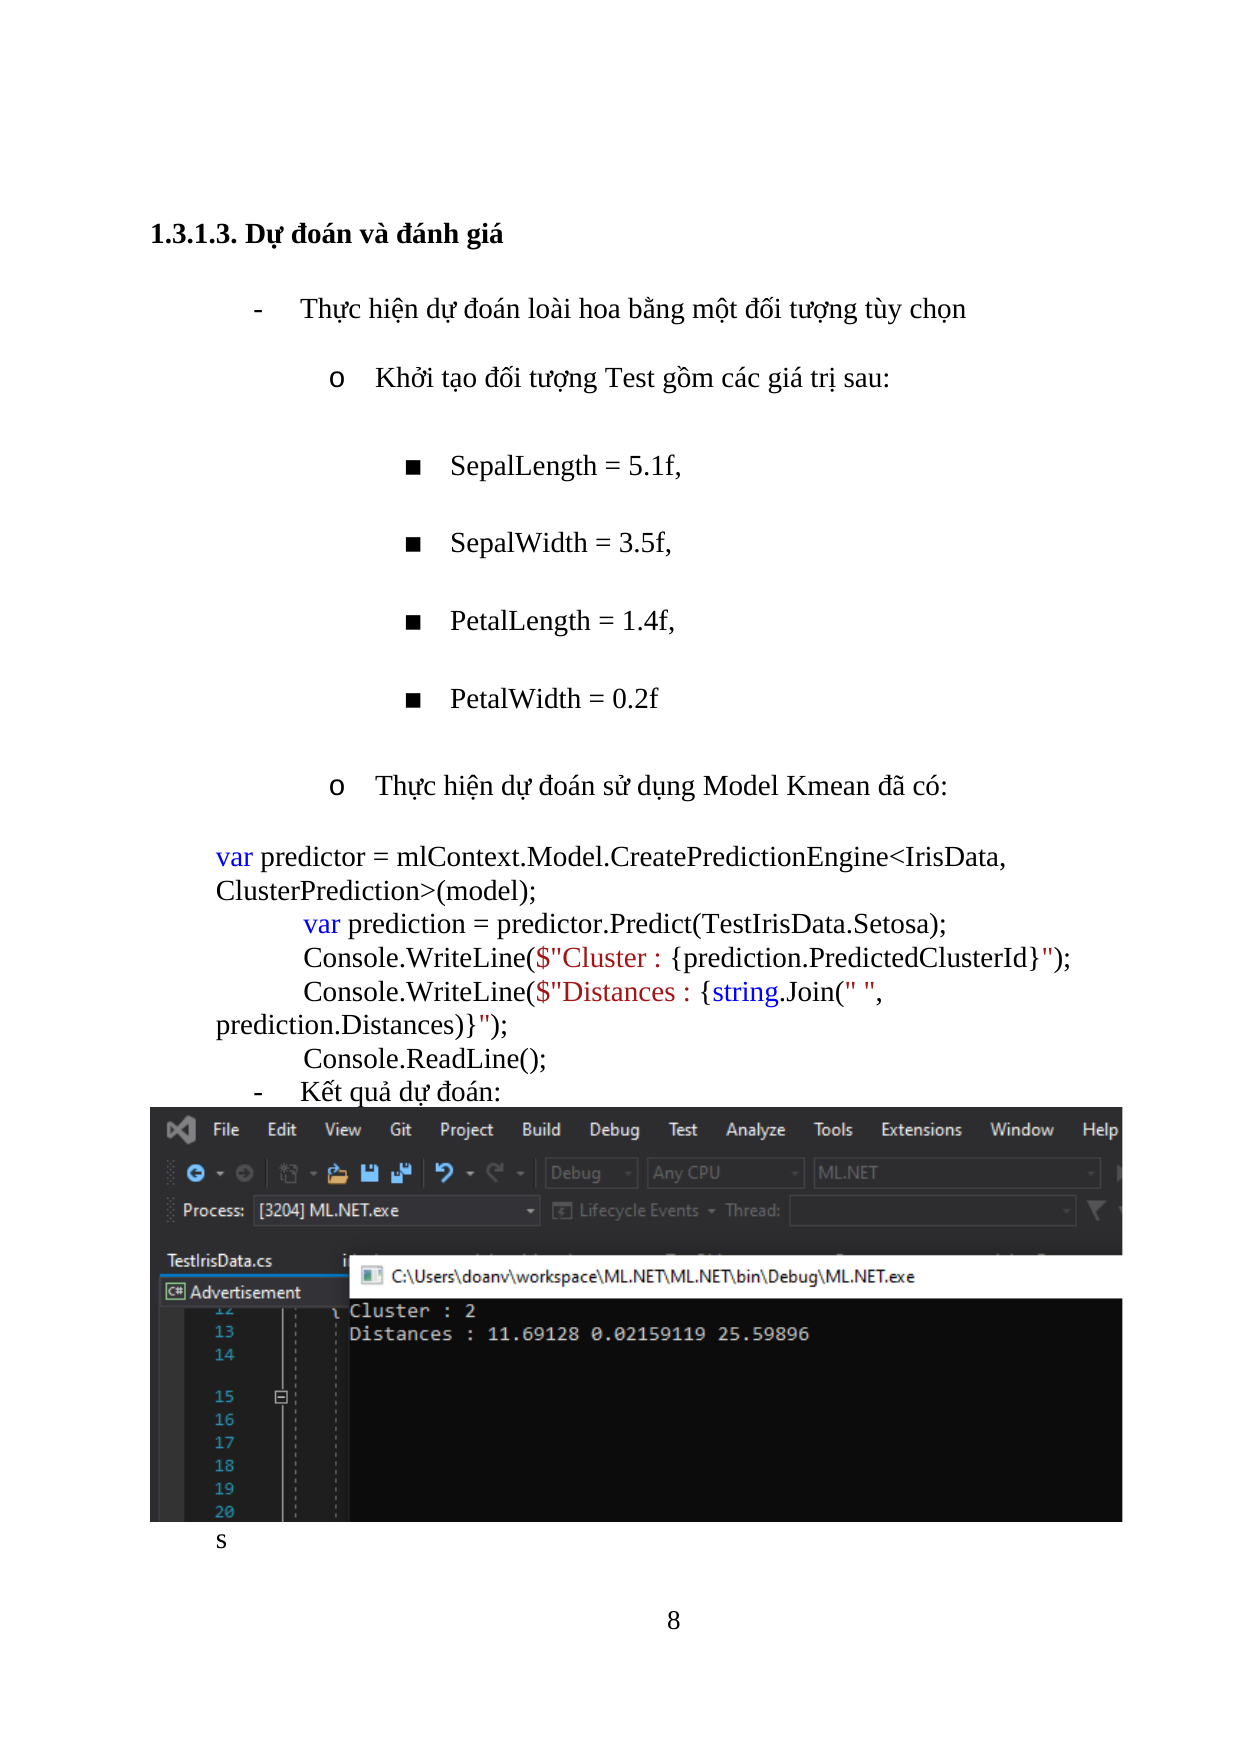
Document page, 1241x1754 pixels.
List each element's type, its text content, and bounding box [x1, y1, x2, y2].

list Kết quả dự đoán: [253, 1074, 1122, 1107]
text Console.WriteLine($"Cluster : {prediction.PredictedClusterId}"); [216, 940, 1122, 974]
list Khởi tạo đối tượng Test gồm các giá trị sau: [328, 360, 1122, 396]
subtitle 1.3.1.3. Dự đoán và đánh giá [150, 216, 1122, 250]
picture [150, 1107, 1123, 1522]
text Console.WriteLine($"Distances : {string.Join(" ", prediction.Distances)}"); [216, 974, 1122, 1041]
text s [216, 1522, 1122, 1555]
list SepalWidth = 3.5f, [403, 509, 1122, 569]
list Thực hiện dự đoán sử dụng Model Kmean đã có: [328, 768, 1122, 804]
list PetalWidth = 0.2f [403, 665, 1122, 725]
text var prediction = predictor.Predict(TestIrisData.Setosa); [216, 907, 1122, 940]
list PetalLength = 1.4f, [403, 587, 1122, 647]
list SepalLength = 5.1f, [403, 432, 1122, 492]
list Thực hiện dự đoán loài hoa bằng một đối tượng tùy chọn [253, 292, 1122, 325]
text var predictor = mlContext.Model.CreatePredictionEngine<IrisData, ClusterPrediction>(model); [216, 839, 1122, 907]
text Console.ReadLine(); [216, 1041, 1122, 1074]
